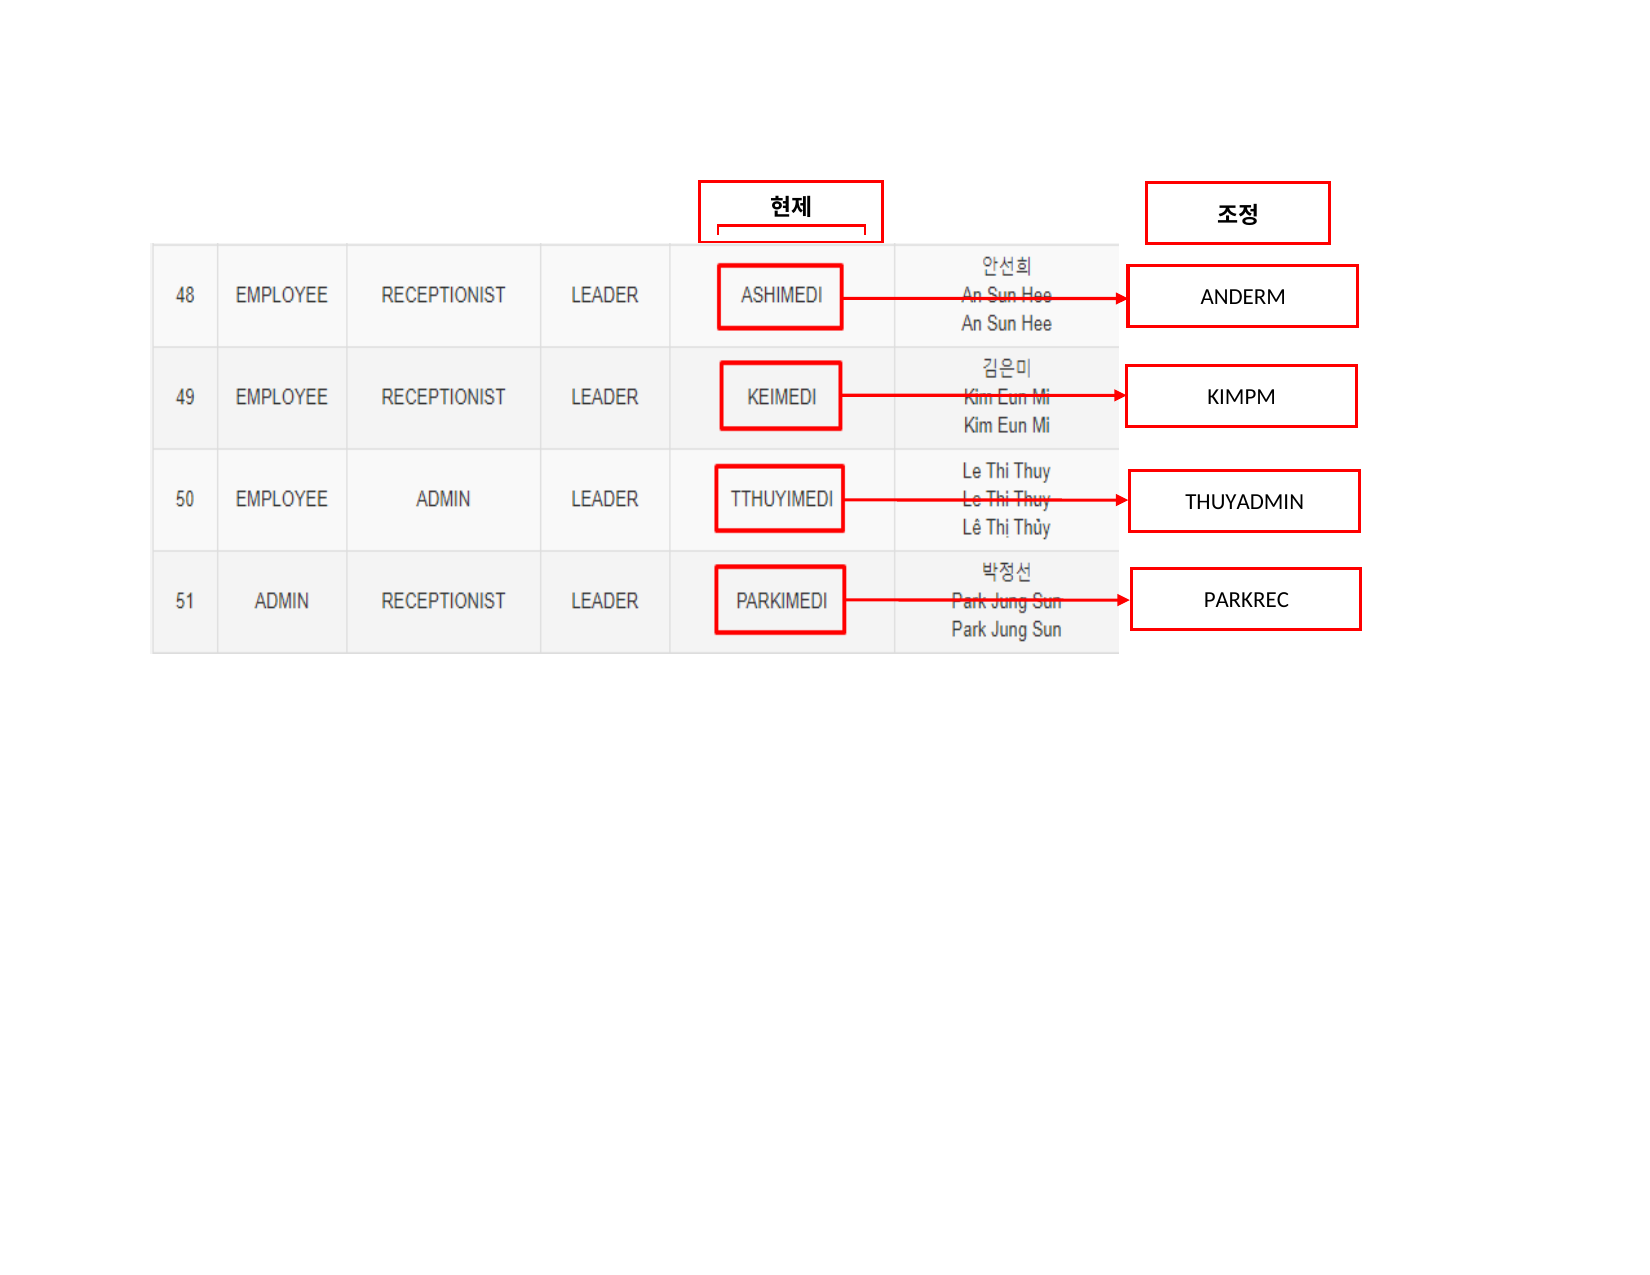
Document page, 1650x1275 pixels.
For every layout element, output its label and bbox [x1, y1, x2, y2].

picture [150, 243, 1119, 654]
